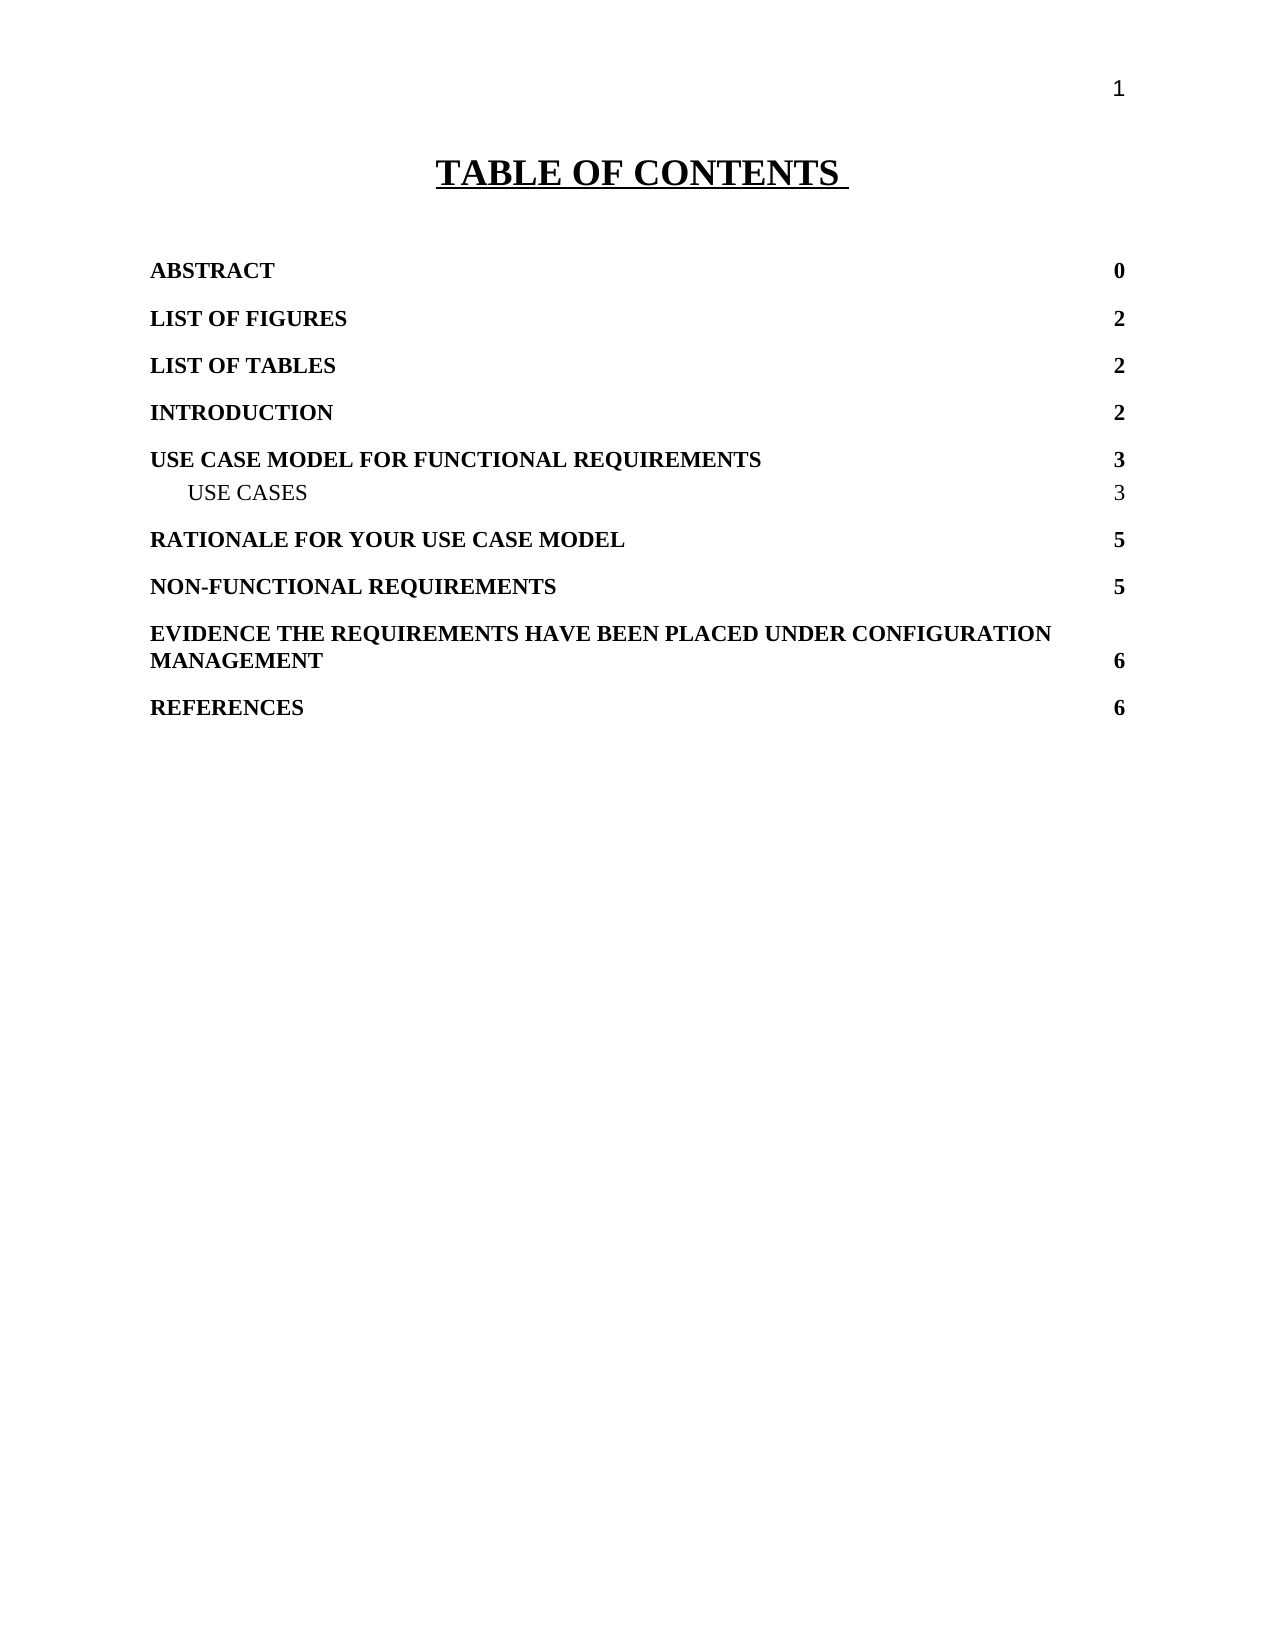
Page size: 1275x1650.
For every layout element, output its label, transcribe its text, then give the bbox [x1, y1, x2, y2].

text TABLE OF CONTENTS [150, 150, 1125, 193]
